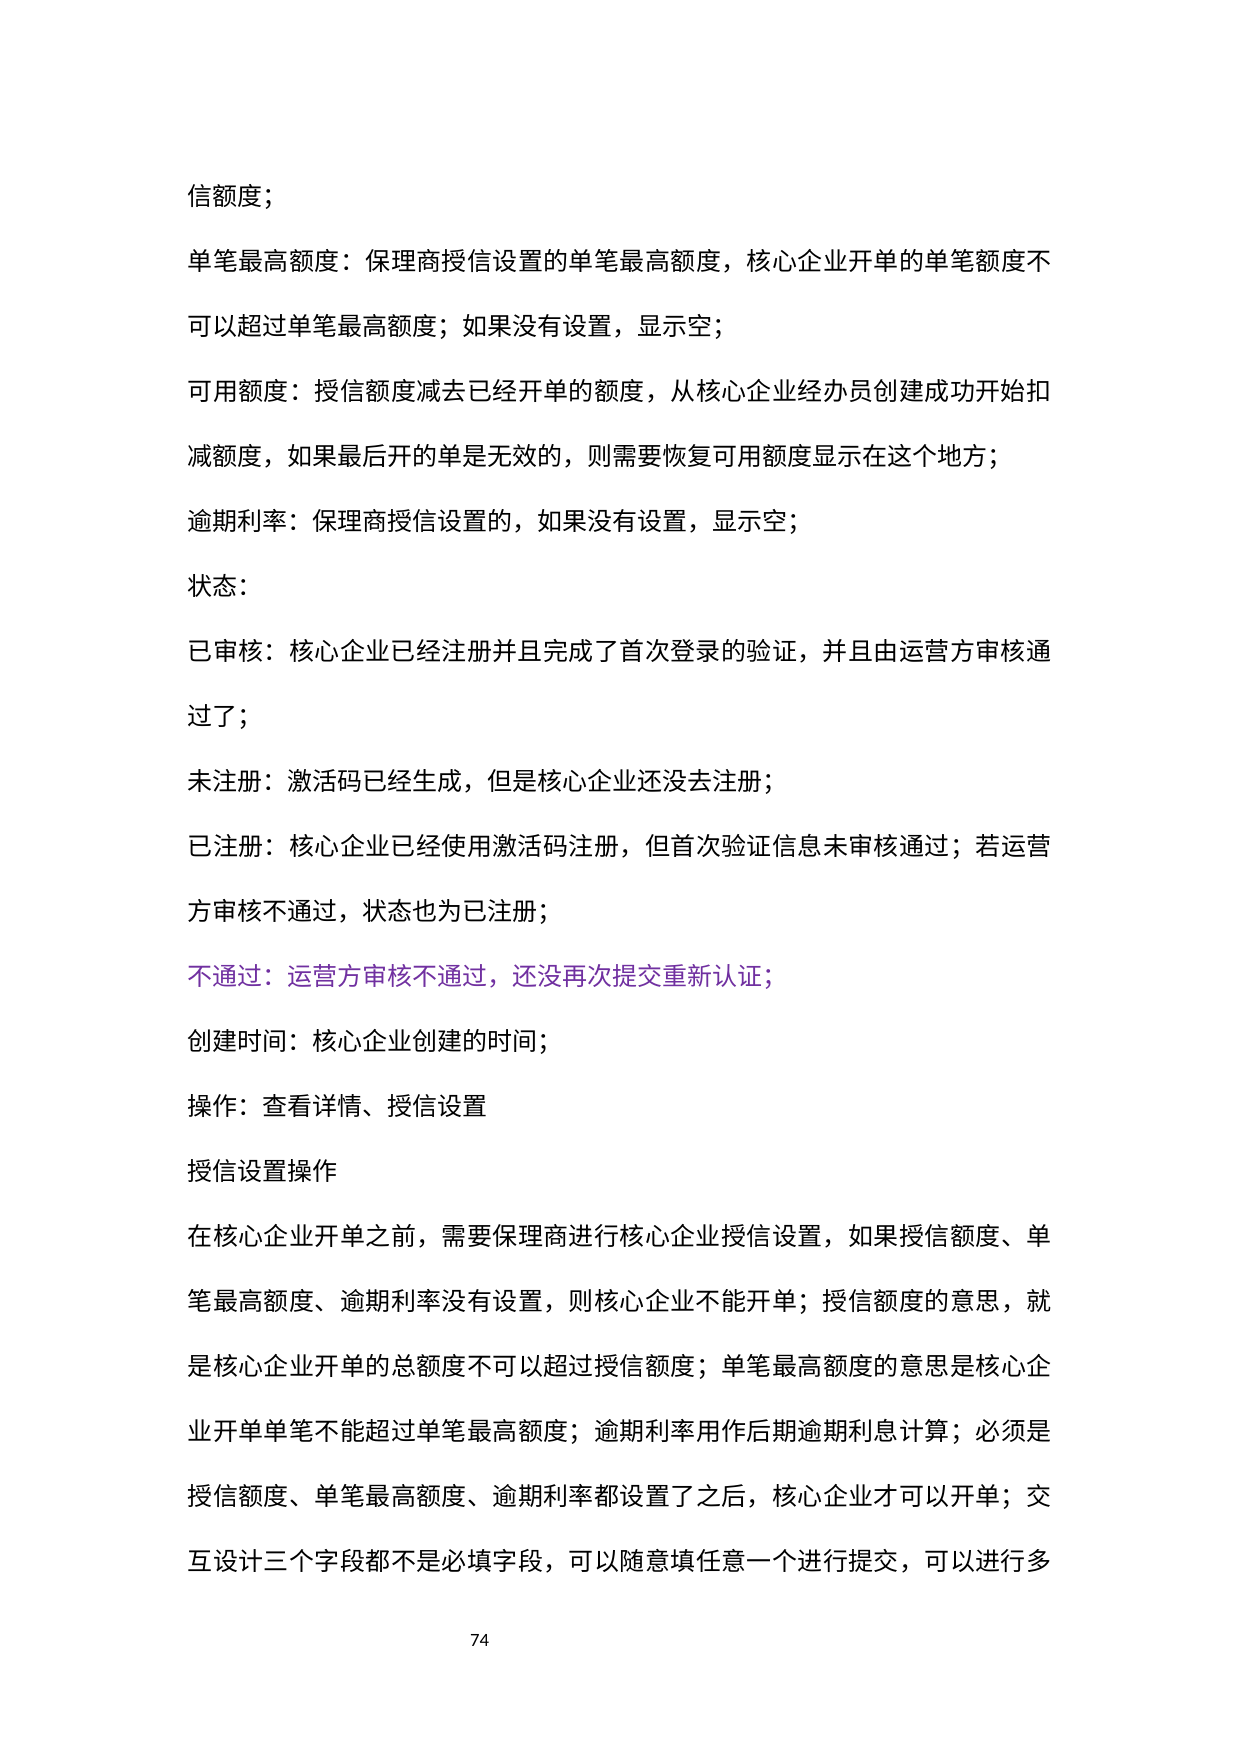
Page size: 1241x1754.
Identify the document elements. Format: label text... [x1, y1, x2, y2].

text 已注册：核心企业已经使用激活码注册，但首次验证信息未审核通过；若运营方审核不通过，状态也为已注册； [187, 812, 1053, 942]
text 操作：查看详情、授信设置 [187, 1072, 1053, 1137]
text 已审核：核心企业已经注册并且完成了首次登录的验证，并且由运营方审核通过了； [187, 617, 1053, 747]
text 单笔最高额度：保理商授信设置的单笔最高额度，核心企业开单的单笔额度不可以超过单笔最高额度；如果没有设置，显示空； [187, 227, 1053, 357]
text 状态： [187, 552, 1053, 617]
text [187, 1202, 1053, 1592]
text 未注册：激活码已经生成，但是核心企业还没去注册； [187, 747, 1053, 812]
text 可用额度：授信额度减去已经开单的额度，从核心企业经办员创建成功开始扣减额度，如果最后开的单是无效的，则需要恢复可用额度显示在这个地方； [187, 357, 1053, 487]
text 逾期利率：保理商授信设置的，如果没有设置，显示空； [187, 487, 1053, 552]
text 不通过：运营方审核不通过，还没再次提交重新认证； [187, 942, 1053, 1007]
text 授信设置操作 [187, 1137, 1053, 1202]
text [187, 162, 1053, 227]
text 创建时间：核心企业创建的时间； [187, 1007, 1053, 1072]
